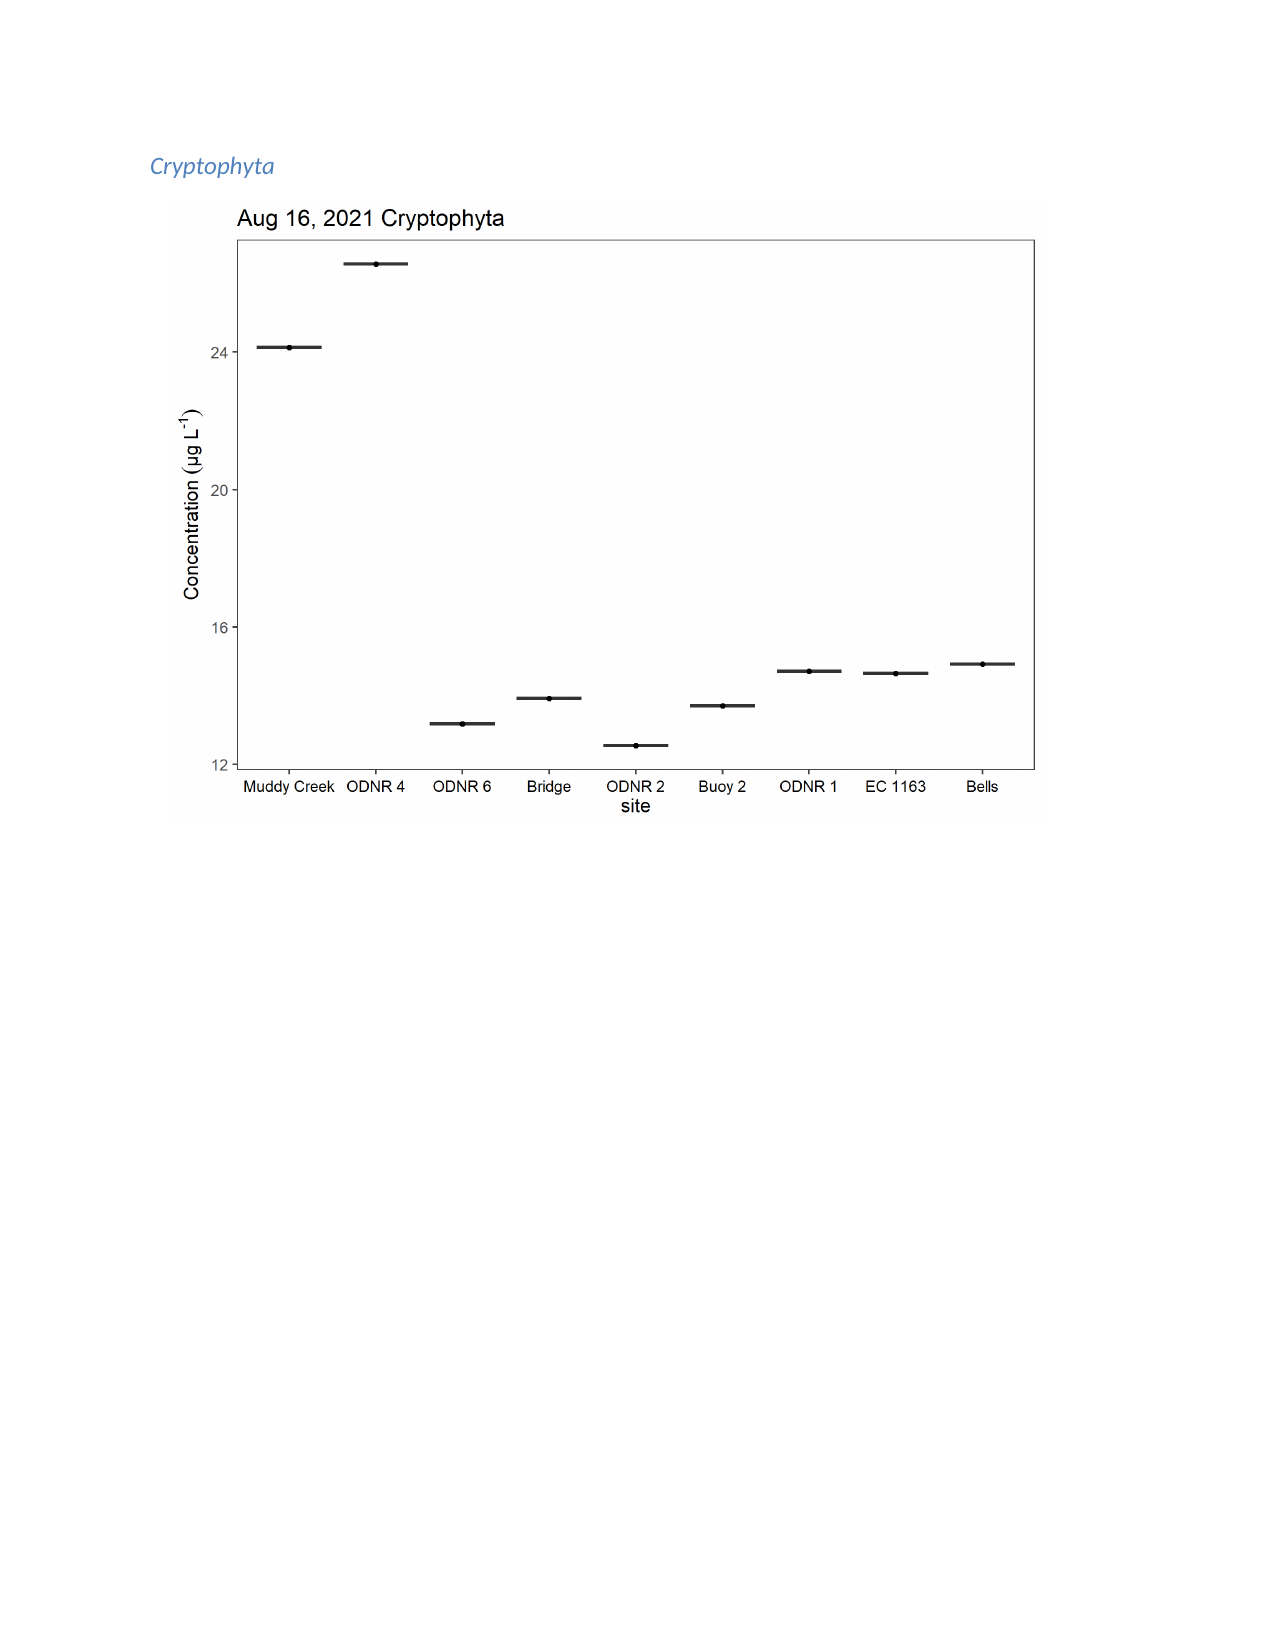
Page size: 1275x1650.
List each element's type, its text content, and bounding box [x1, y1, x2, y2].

picture [168, 199, 1044, 825]
subtitle Cryptophyta [150, 150, 1125, 181]
